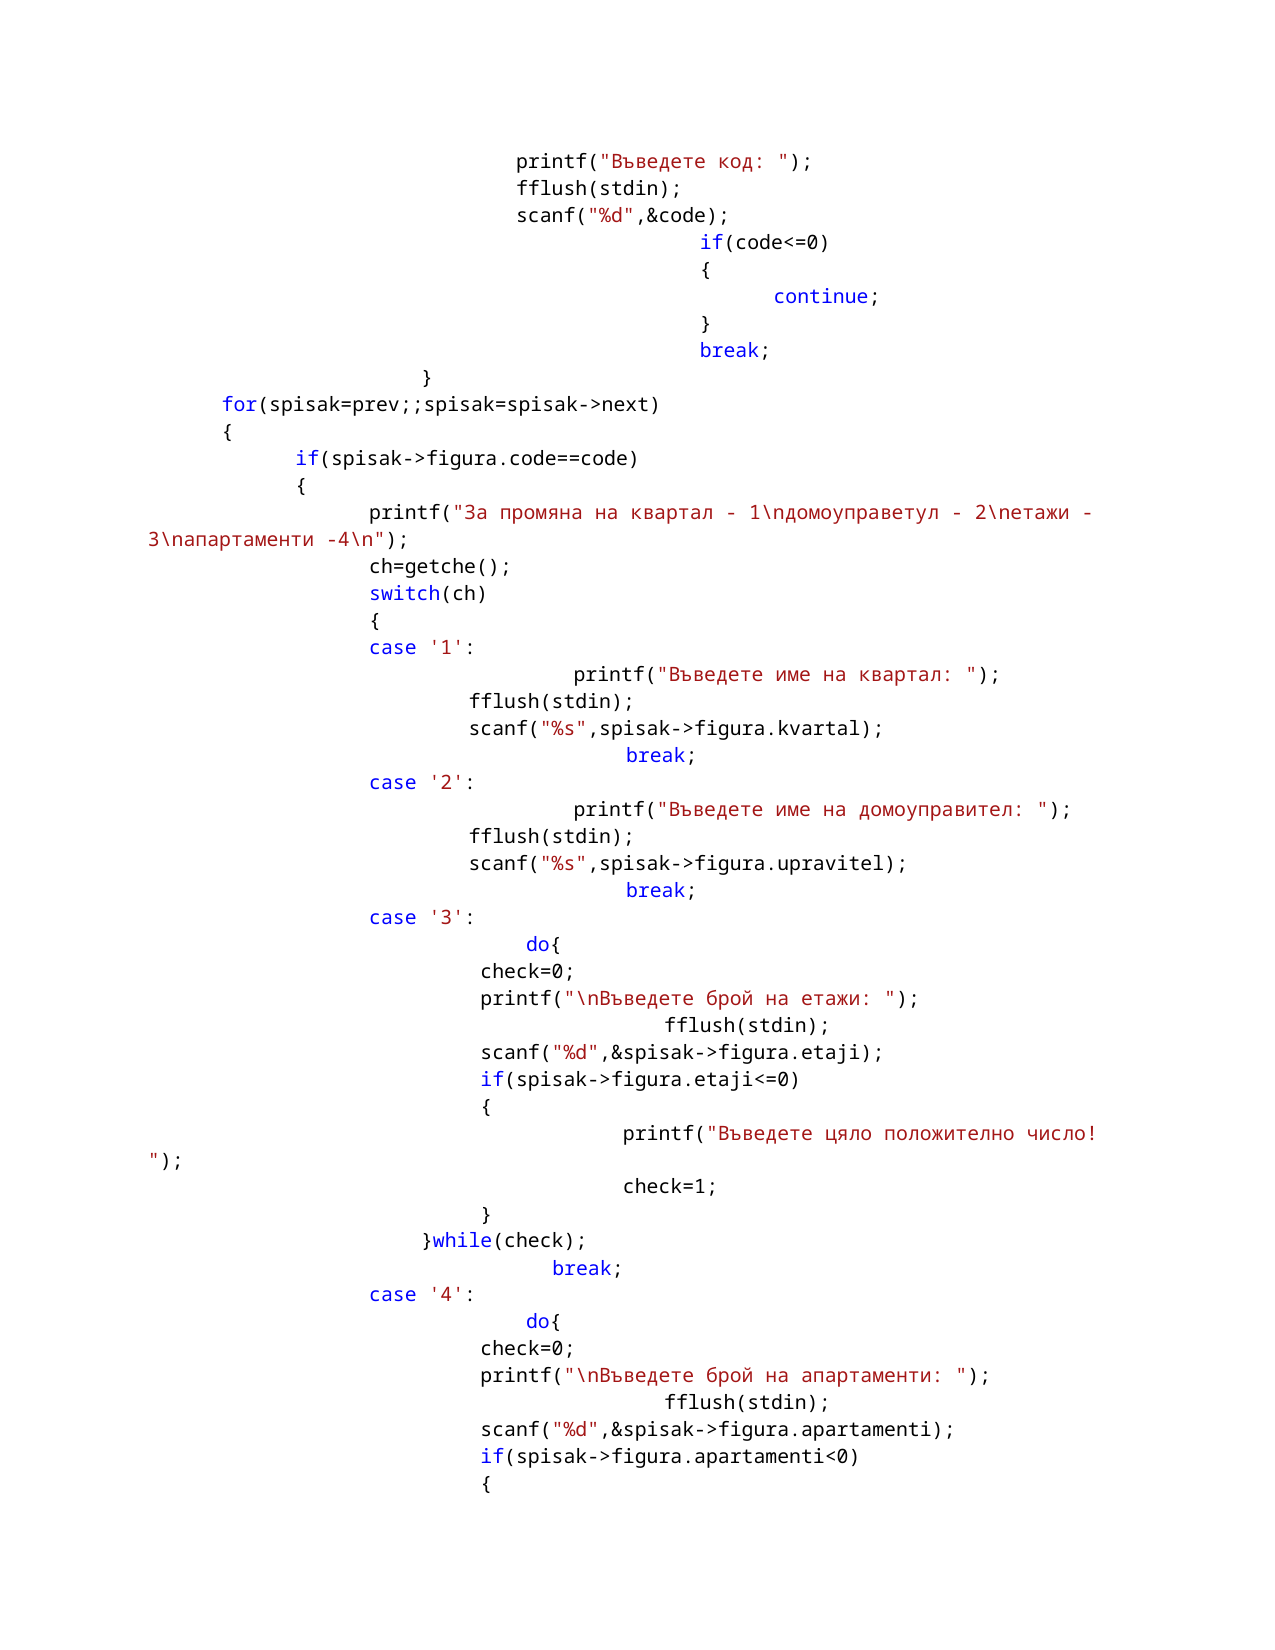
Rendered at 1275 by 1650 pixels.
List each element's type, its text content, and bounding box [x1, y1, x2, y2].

text fflush(stdin); [148, 1011, 1127, 1038]
text case '3': [148, 903, 1127, 930]
text break; [148, 1254, 1127, 1281]
text { [148, 606, 1127, 633]
text printf("Въведете име на домоуправител: "); [148, 795, 1127, 822]
text check=0; [148, 1335, 1127, 1362]
text switch(ch) [148, 579, 1127, 606]
text if(spisak->figura.code==code) [148, 444, 1127, 471]
text if(spisak->figura.etaji<=0) [148, 1065, 1127, 1092]
text scanf("%d",&code); [148, 202, 1127, 228]
text check=0; [148, 957, 1127, 984]
text { [148, 1469, 1127, 1497]
text scanf("%d",&spisak->figura.etaji); [148, 1038, 1127, 1065]
text printf("\nВъведете брой на апартаменти: "); [148, 1362, 1127, 1389]
text case '4': [148, 1281, 1127, 1308]
text scanf("%s",spisak->figura.upravitel); [148, 849, 1127, 876]
text fflush(stdin); [148, 687, 1127, 714]
text printf("Въведете цяло положително число! "); [148, 1119, 1127, 1173]
text if(code<=0) [148, 228, 1127, 256]
text fflush(stdin); [148, 822, 1127, 849]
text scanf("%d",&spisak->figura.apartamenti); [148, 1416, 1127, 1443]
text scanf("%s",spisak->figura.kvartal); [148, 714, 1127, 741]
text ch=getche(); [148, 552, 1127, 579]
text { [148, 417, 1127, 444]
text break; [148, 876, 1127, 903]
text printf("Въведете име на квартал: "); [148, 660, 1127, 687]
text printf("За промяна на квартал - 1\nдомоуправетул - 2\nетажи - 3\nапартаменти -4\n"); [148, 498, 1127, 552]
text break; [148, 336, 1127, 363]
text fflush(stdin); [148, 174, 1127, 202]
text case '2': [148, 768, 1127, 795]
text }while(check); [148, 1227, 1127, 1254]
text continue; [148, 282, 1127, 309]
text do{ [148, 930, 1127, 957]
text } [148, 1200, 1127, 1227]
text case '1': [148, 633, 1127, 660]
text if(spisak->figura.apartamenti<0) [148, 1443, 1127, 1469]
text for(spisak=prev;;spisak=spisak->next) [148, 390, 1127, 417]
text { [148, 256, 1127, 282]
text fflush(stdin); [148, 1389, 1127, 1416]
text } [148, 309, 1127, 336]
text } [148, 363, 1127, 390]
text check=1; [148, 1173, 1127, 1200]
text { [148, 1092, 1127, 1119]
text break; [148, 741, 1127, 768]
text printf("\nВъведете брой на етажи: "); [148, 984, 1127, 1011]
text do{ [148, 1308, 1127, 1335]
text { [148, 471, 1127, 498]
text printf("Въведете код: "); [148, 148, 1127, 174]
